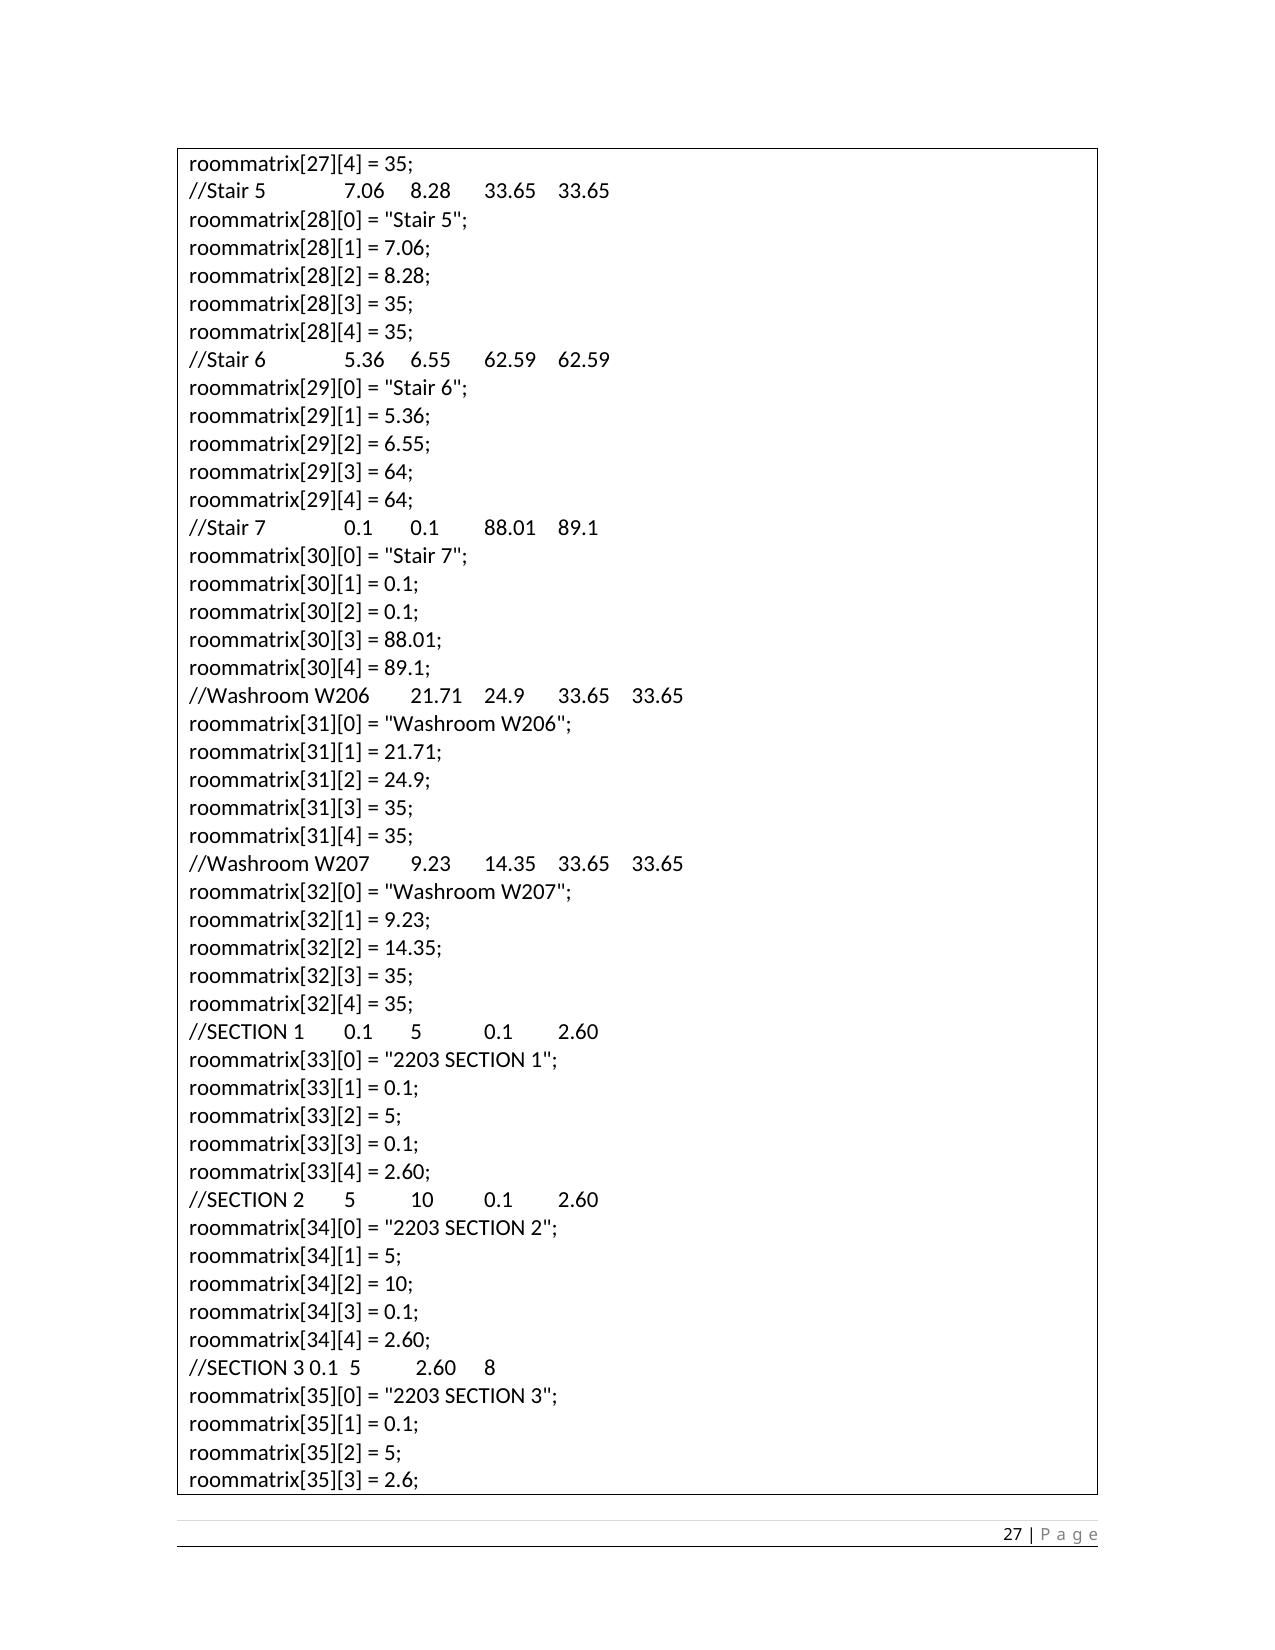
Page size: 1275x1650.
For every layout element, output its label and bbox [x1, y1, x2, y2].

table_header [178, 149, 1097, 1494]
